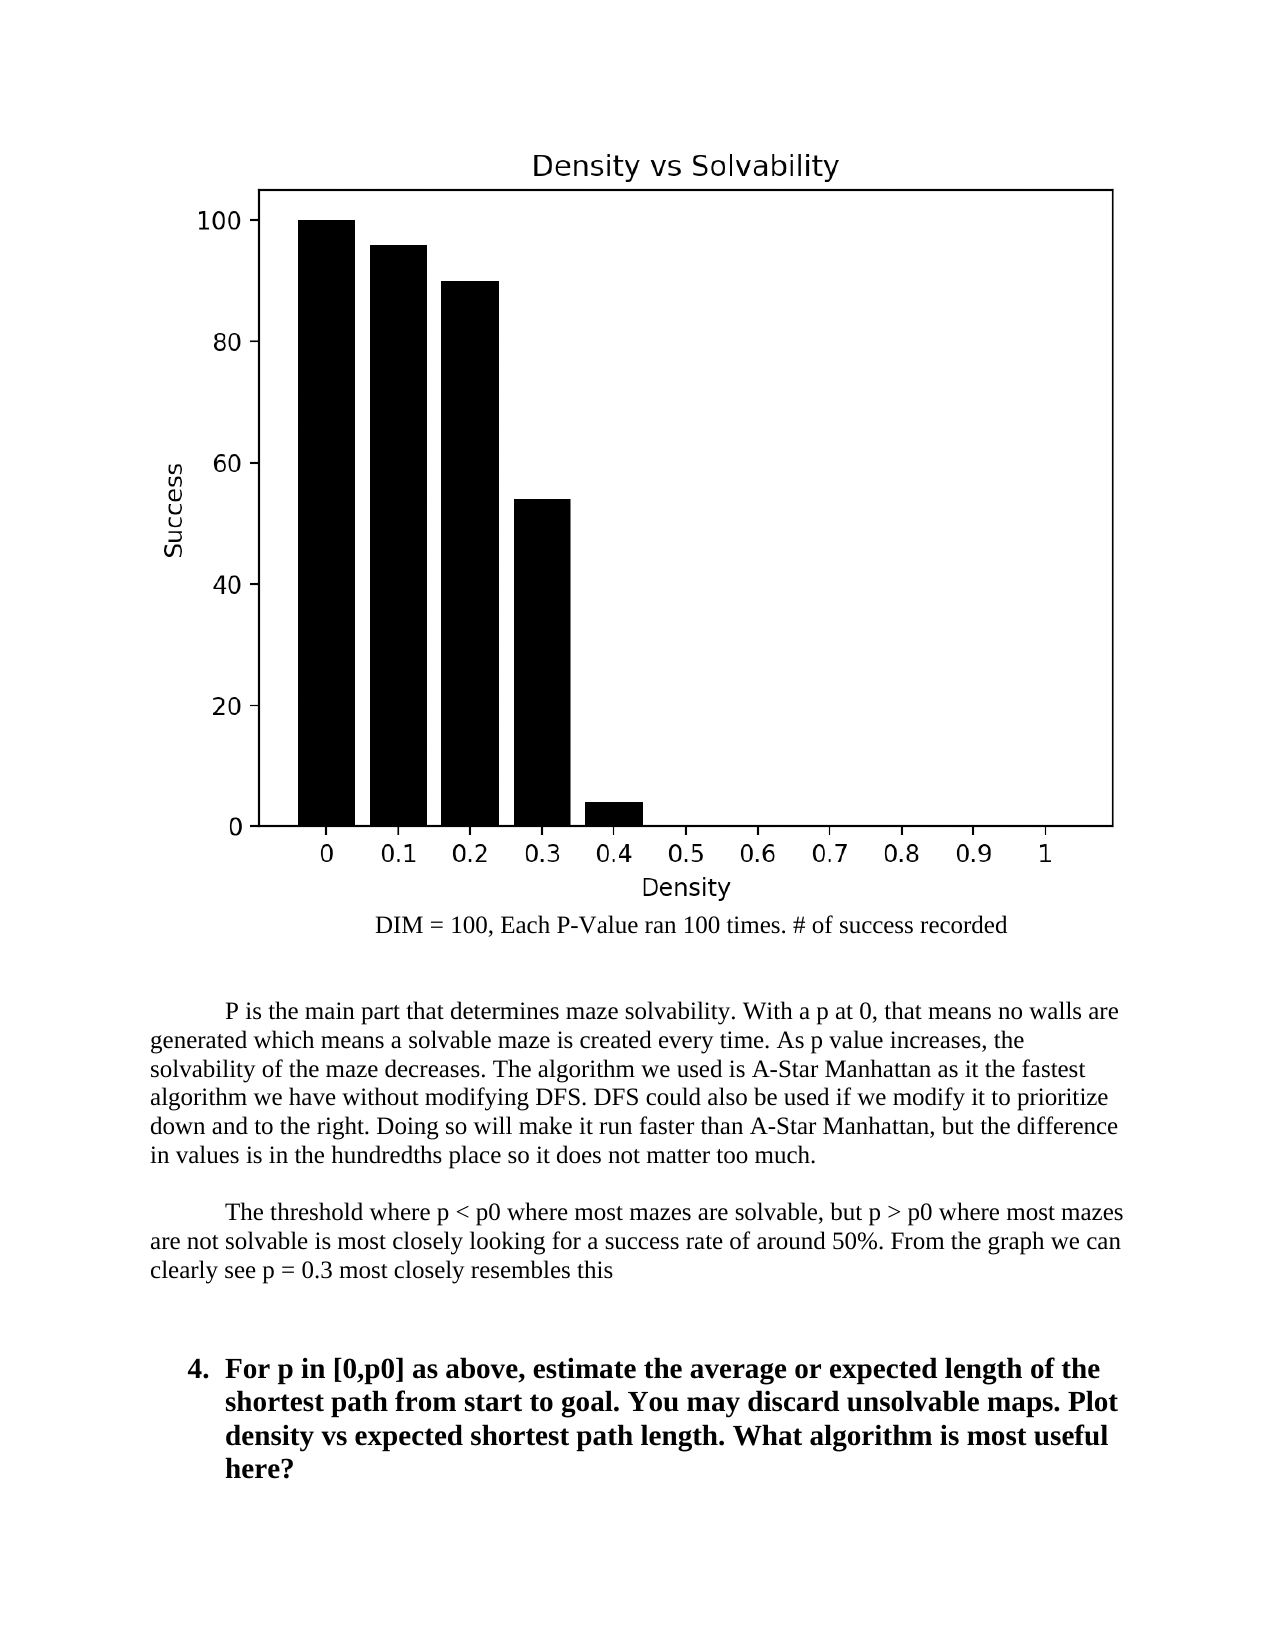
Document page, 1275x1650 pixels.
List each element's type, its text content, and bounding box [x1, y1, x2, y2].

picture [150, 150, 1125, 910]
text The threshold where p < p0 where most mazes are solvable, but p > p0 where most mazes are not solvable is most closely looking for a success rate of around 50%. From the graph we can clearly see p = 0.3 most closely resembles this [150, 1197, 1125, 1284]
text DIM = 100, Each P-Value ran 100 times. # of success recorded [150, 910, 1125, 939]
list For p in [0,p0] as above, estimate the average or expected length of the shortest path from start to goal. You may discard unsolvable maps. Plot density vs expected shortest path length. What algorithm is most useful here? [187, 1351, 1125, 1485]
text P is the main part that determines maze solvability. With a p at 0, that means no walls are generated which means a solvable maze is created every time. As p value increases, the solvability of the maze decreases. The algorithm we used is A-Star Manhattan as it the fastest algorithm we have without modifying DFS. DFS could also be used if we modify it to prioritize down and to the right. Doing so will make it run faster than A-Star Manhattan, but the difference in values is in the hundredths place so it does not matter too much. [150, 996, 1125, 1169]
